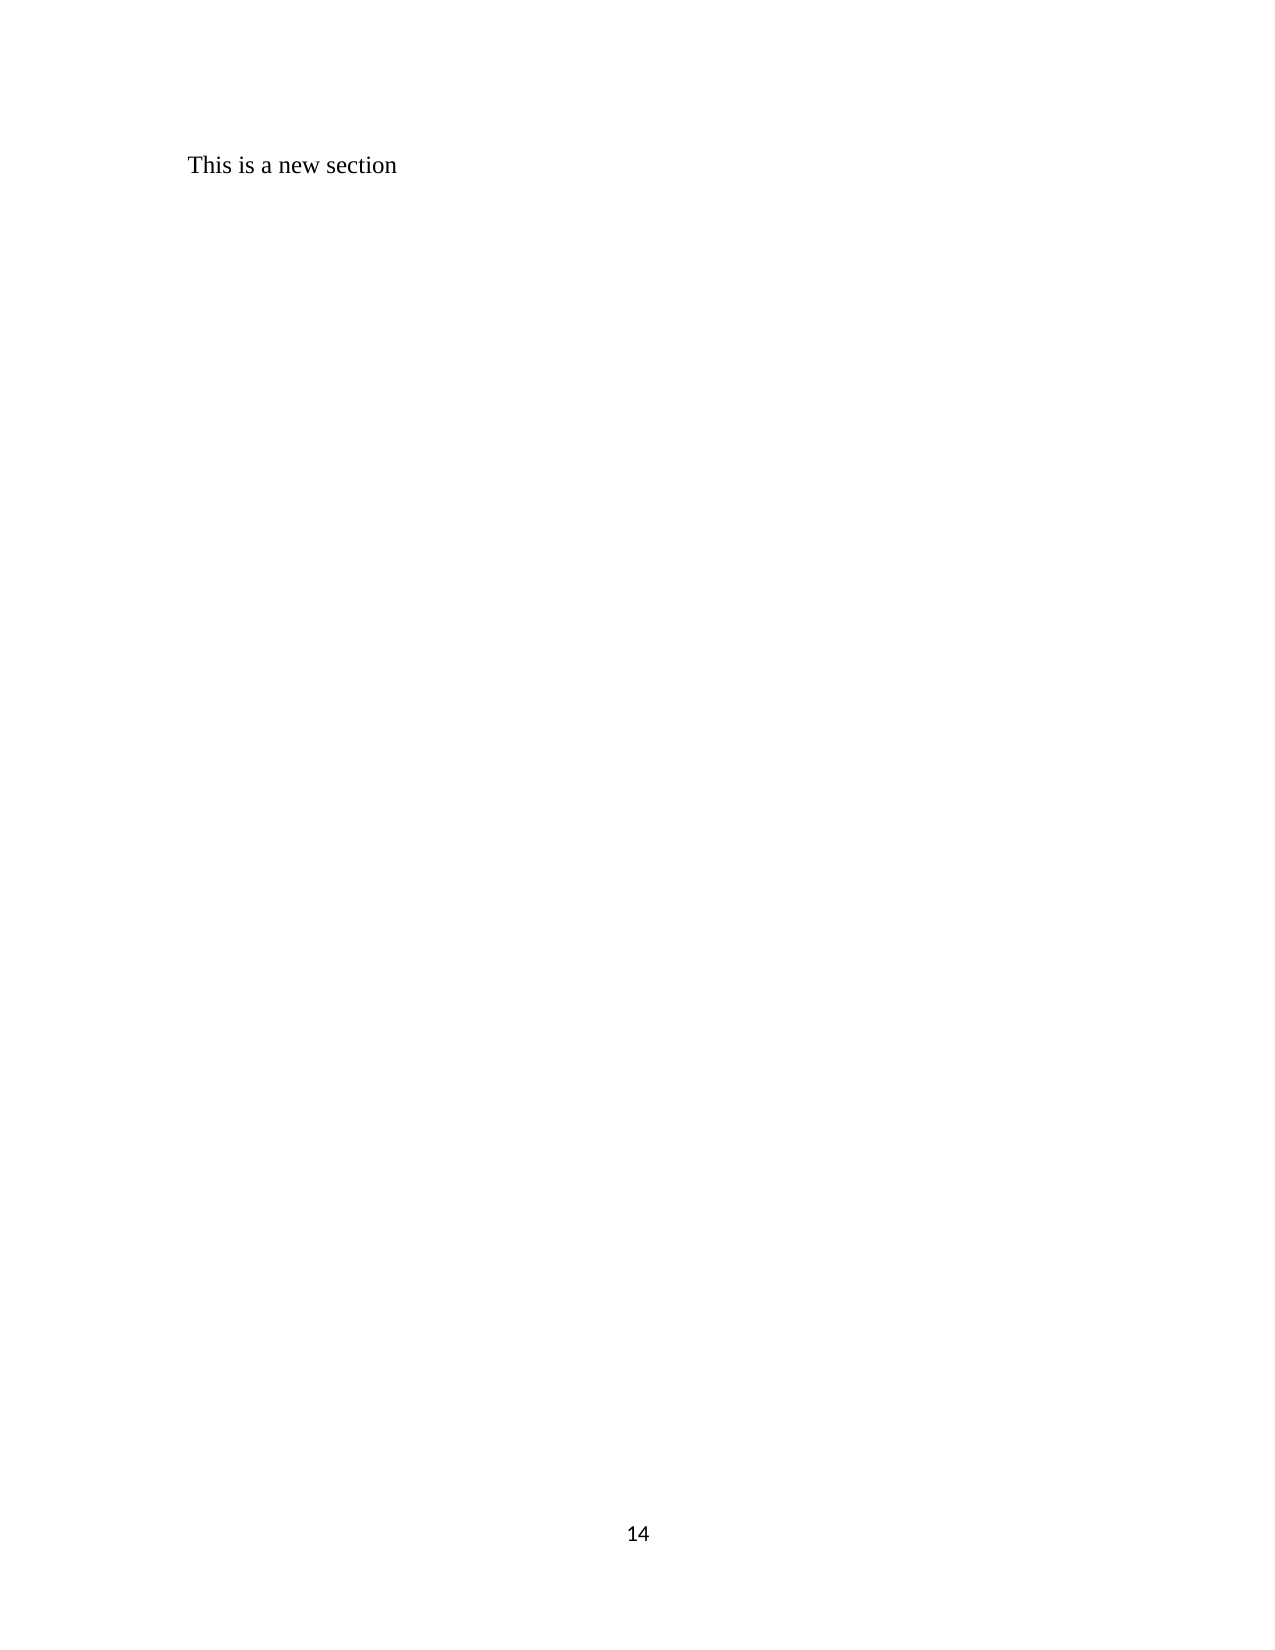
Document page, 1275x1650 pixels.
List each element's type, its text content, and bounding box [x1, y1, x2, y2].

text This is a new section [187, 150, 1087, 179]
